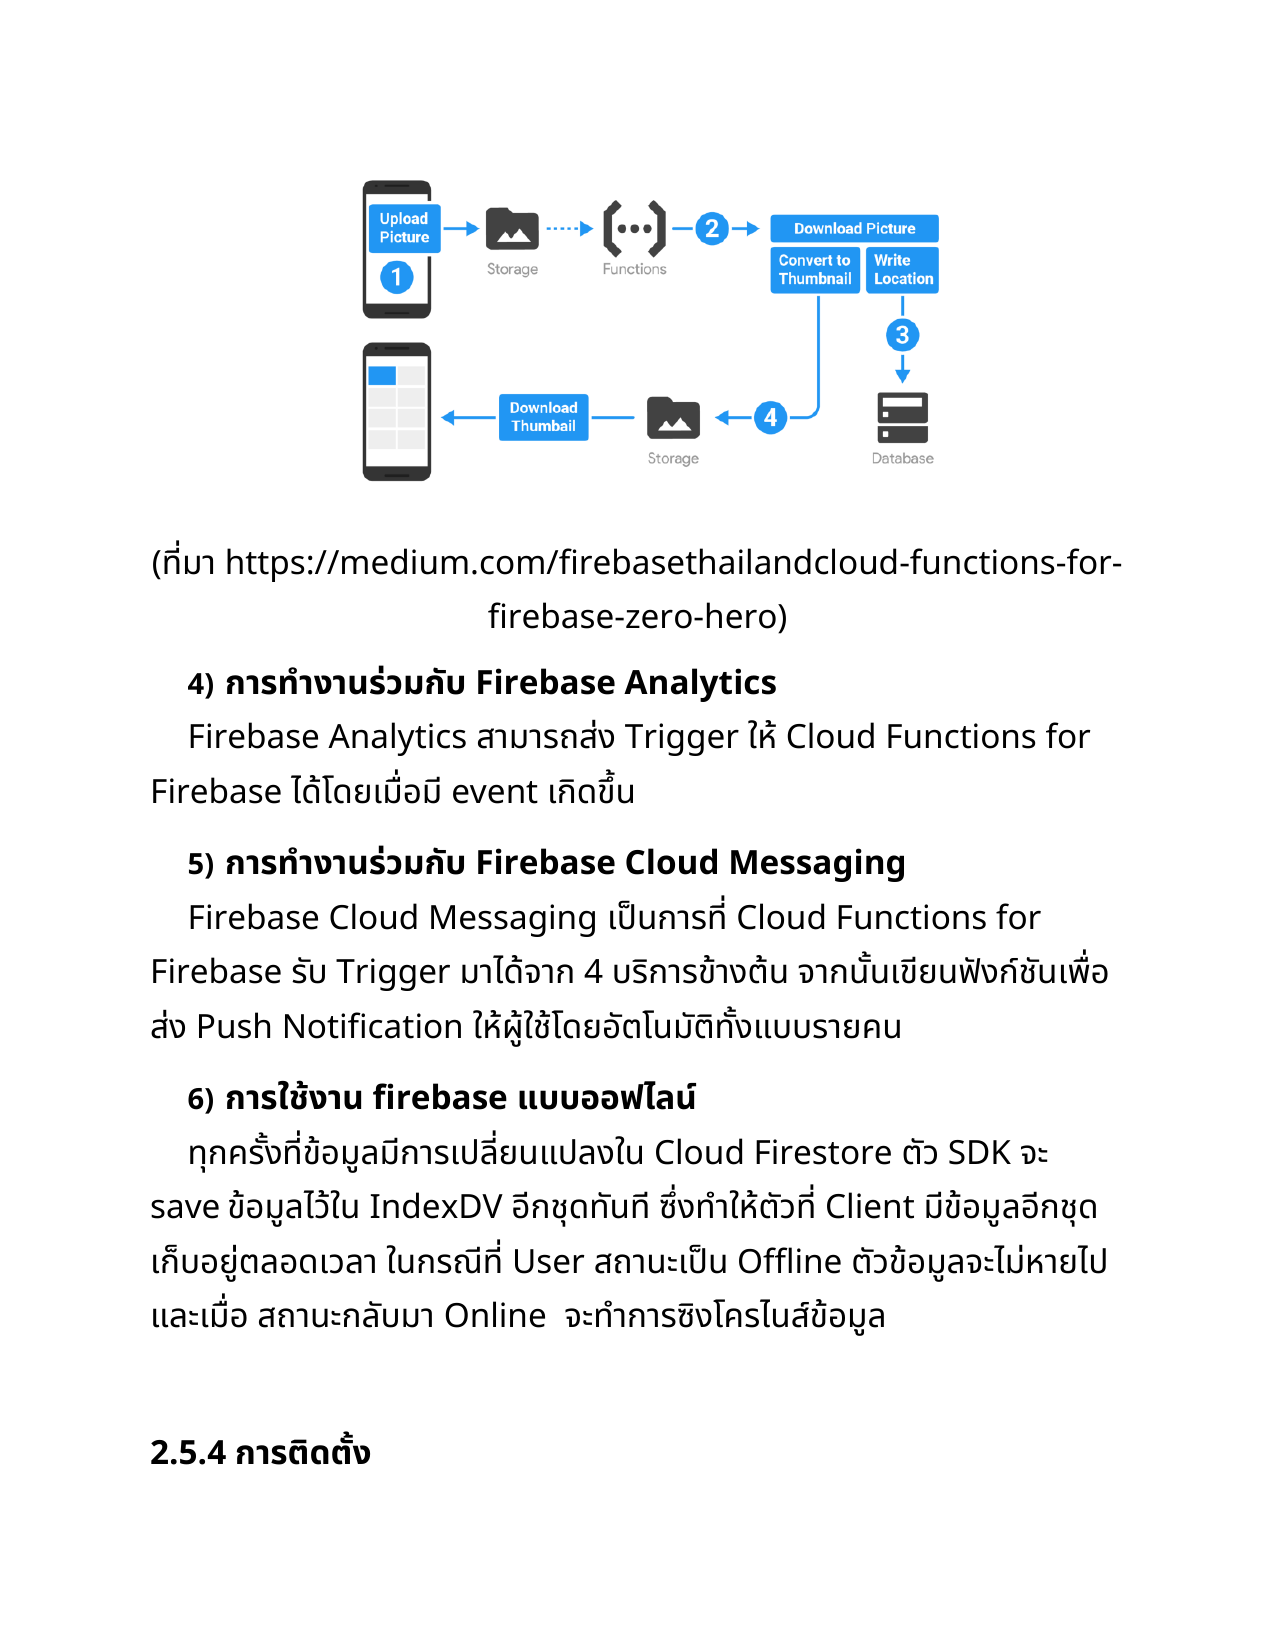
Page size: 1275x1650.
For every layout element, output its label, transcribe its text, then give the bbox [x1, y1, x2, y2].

text (ที่มา https://medium.com/firebasethailandcloud-functions-for-firebase-zero-hero) [150, 539, 1125, 638]
picture [308, 150, 967, 520]
text Firebase Analytics สามารถส่ง Trigger ให้ Cloud Functions for Firebase ได้โดยเมื่อมี event เกิดขึ้น [150, 713, 1125, 818]
list การทำงานร่วมกับ Firebase Cloud Messaging [187, 839, 1125, 889]
list การทำงานร่วมกับ Firebase Analytics [187, 658, 1125, 709]
list การใช้งาน firebase แบบออฟไลน์ [187, 1074, 1125, 1124]
text ทุกครั้งที่ข้อมูลมีการเปลี่ยนแปลงใน Cloud Firestore ตัว SDK จะ saveข้อมูลไว้ใน IndexDV อีกชุดทันที ซึ่งทำให้ตัวที่ Client มีข้อมูลอีกชุด เก็บอยู่ตลอดเวลา ในกรณีที่ User สถานะเป็น Offline ตัวข้อมูลจะไม่หายไป และเมื่อ สถานะกลับมา Online จะทำการซิงโครไนส์ข้อมูล [150, 1128, 1125, 1343]
text 2.5.4 การติดตั้ง [150, 1429, 1125, 1480]
text Firebase Cloud Messaging เป็นการที่ Cloud Functions for Firebase รับ Trigger มาได้จาก 4 บริการข้างต้น จากนั้นเขียนฟังก์ชันเพื่อส่ง Push Notification ให้ผู้ใช้โดยอัตโนมัติทั้งแบบรายคน [150, 893, 1125, 1053]
